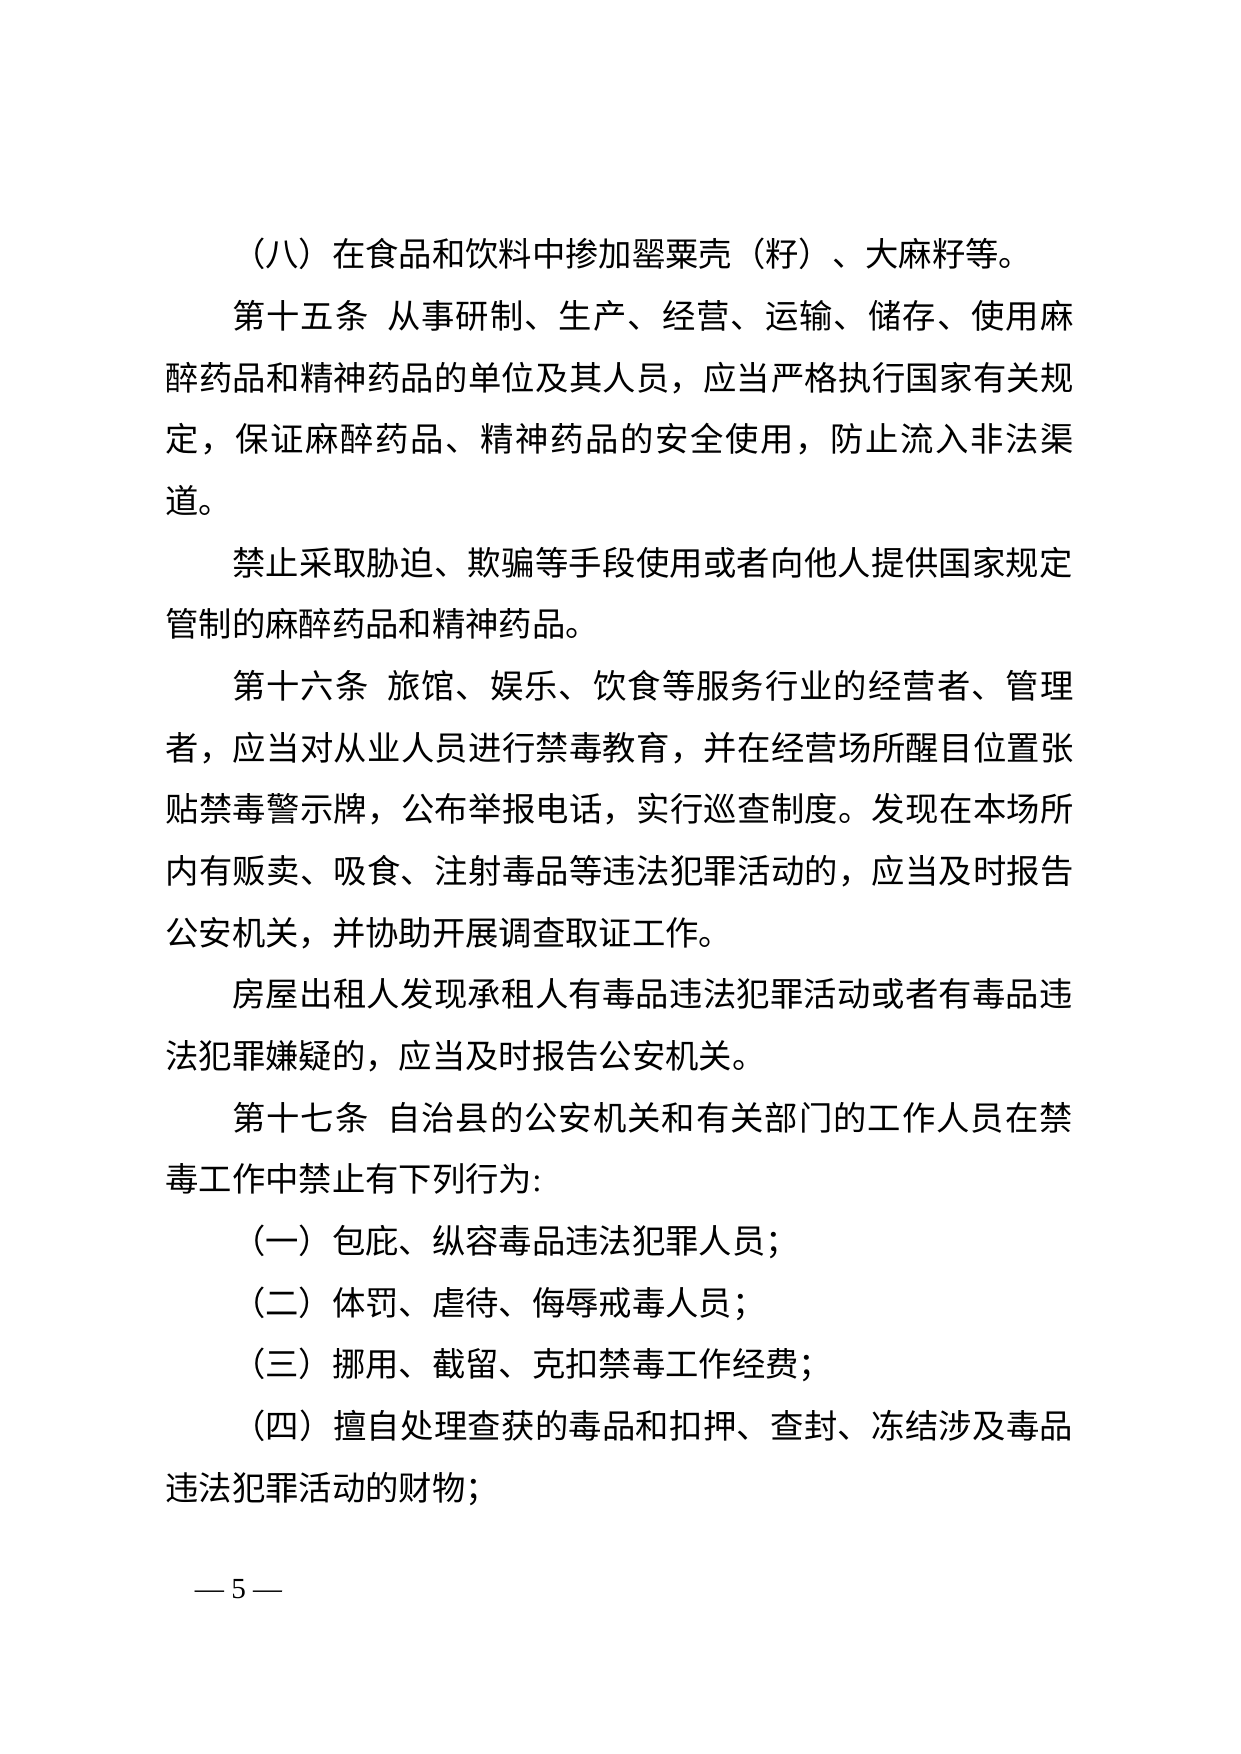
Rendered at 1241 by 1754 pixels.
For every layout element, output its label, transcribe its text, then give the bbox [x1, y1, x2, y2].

text （三）挪用、截留、克扣禁毒工作经费； [165, 1327, 1075, 1389]
text （四）擅自处理查获的毒品和扣押、查封、冻结涉及毒品违法犯罪活动的财物； [165, 1389, 1075, 1512]
text 第十七条 自治县的公安机关和有关部门的工作人员在禁毒工作中禁止有下列行为: [165, 1081, 1075, 1204]
text 禁止采取胁迫、欺骗等手段使用或者向他人提供国家规定管制的麻醉药品和精神药品。 [165, 526, 1075, 649]
text 第十五条 从事研制、生产、经营、运输、储存、使用麻醉药品和精神药品的单位及其人员，应当严格执行国家有关规定，保证麻醉药品、精神药品的安全使用，防止流入非法渠道。 [165, 279, 1075, 526]
text （一）包庇、纵容毒品违法犯罪人员； [165, 1204, 1075, 1266]
text （八）在食品和饮料中掺加罂粟壳（籽）、大麻籽等。 [165, 217, 1075, 279]
text 房屋出租人发现承租人有毒品违法犯罪活动或者有毒品违法犯罪嫌疑的，应当及时报告公安机关。 [165, 957, 1075, 1081]
text （二）体罚、虐待、侮辱戒毒人员； [165, 1266, 1075, 1327]
text 第十六条 旅馆、娱乐、饮食等服务行业的经营者、管理者，应当对从业人员进行禁毒教育，并在经营场所醒目位置张贴禁毒警示牌，公布举报电话，实行巡查制度。发现在本场所内有贩卖、吸食、注射毒品等违法犯罪活动的，应当及时报告公安机关，并协助开展调查取证工作。 [165, 649, 1075, 957]
